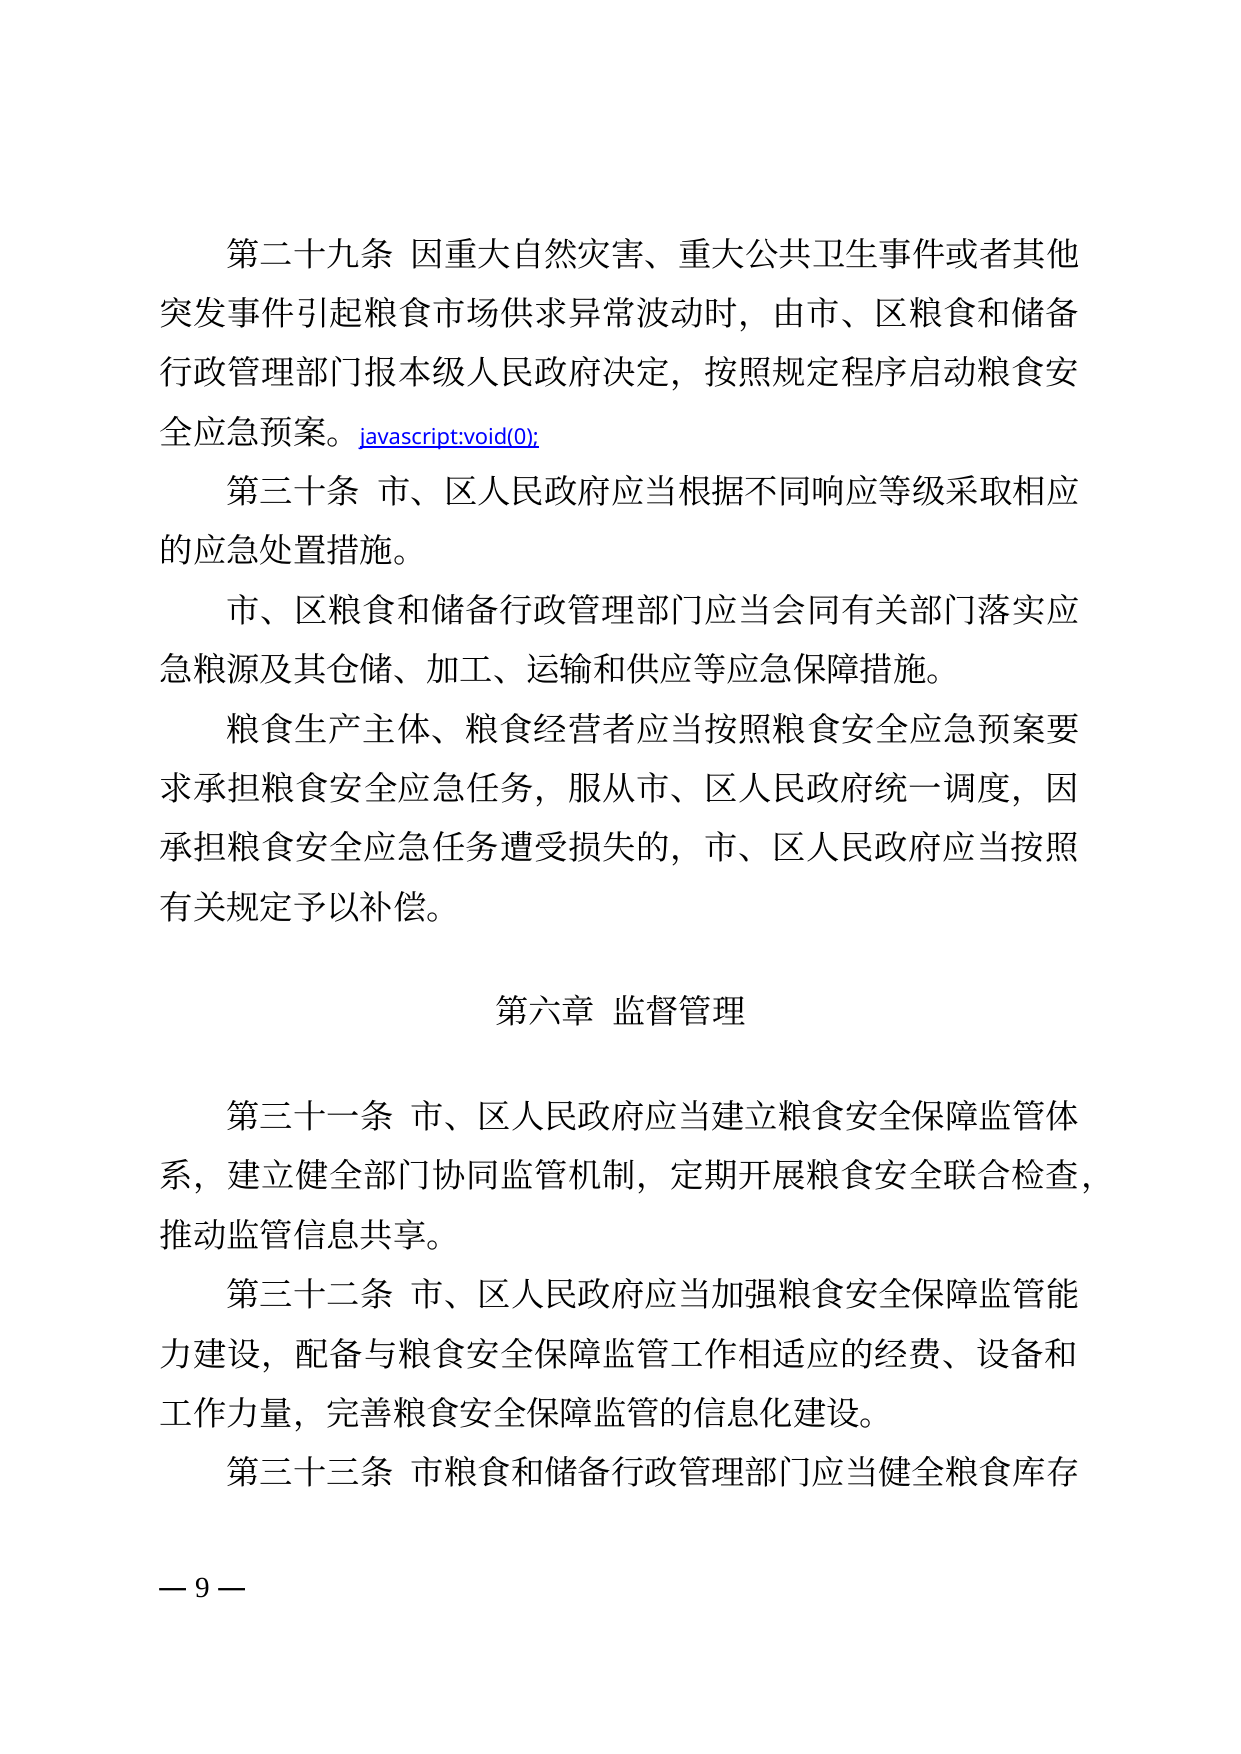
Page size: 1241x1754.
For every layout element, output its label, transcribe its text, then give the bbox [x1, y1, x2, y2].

text 粮食生产主体、粮食经营者应当按照粮食安全应急预案要求承担粮食安全应急任务，服从市、区人民政府统一调度，因承担粮食安全应急任务遭受损失的，市、区人民政府应当按照有关规定予以补偿。 [159, 693, 1081, 931]
text 第三十一条 市、区人民政府应当建立粮食安全保障监管体系，建立健全部门协同监管机制，定期开展粮食安全联合检查，推动监管信息共享。 [159, 1081, 1081, 1259]
text 第二十九条 因重大自然灾害、重大公共卫生事件或者其他突发事件引起粮食市场供求异常波动时，由市、区粮食和储备行政管理部门报本级人民政府决定，按照规定程序启动粮食安全应急预案。javascript:void(0); [159, 218, 1081, 456]
text 第三十二条 市、区人民政府应当加强粮食安全保障监管能力建设，配备与粮食安全保障监管工作相适应的经费、设备和工作力量，完善粮食安全保障监管的信息化建设。 [159, 1259, 1081, 1437]
text 第三十条 市、区人民政府应当根据不同响应等级采取相应的应急处置措施。 [159, 456, 1081, 575]
text 市、区粮食和储备行政管理部门应当会同有关部门落实应急粮源及其仓储、加工、运输和供应等应急保障措施。 [159, 575, 1081, 693]
text 第六章 监督管理 [159, 976, 1081, 1036]
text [159, 1437, 1081, 1497]
